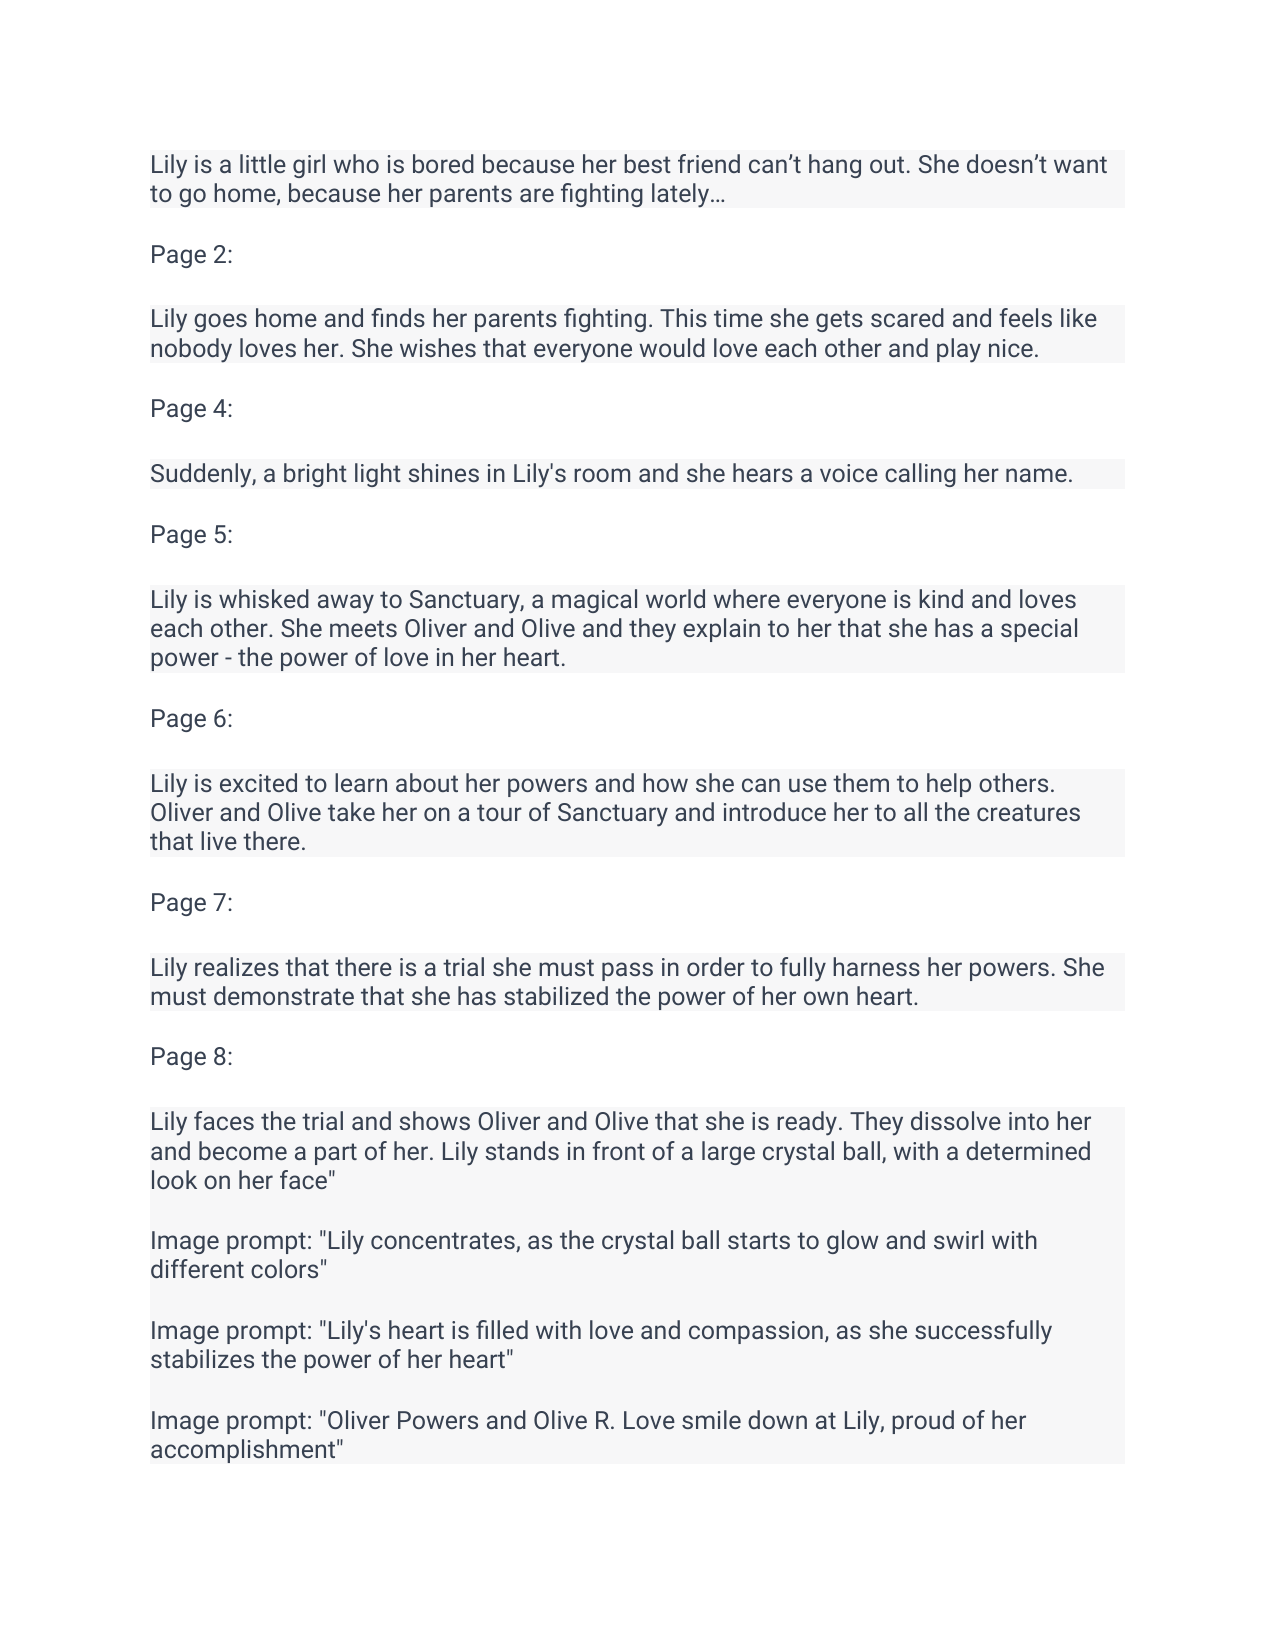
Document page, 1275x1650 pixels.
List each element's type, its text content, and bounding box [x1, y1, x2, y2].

text Image prompt: "Oliver Powers and Olive R. Love smile down at Lily, proud of her accomplishment" [150, 1406, 1125, 1464]
text Page 8: [150, 1042, 1125, 1072]
text Page 5: [150, 520, 1125, 549]
text Page 7: [150, 888, 1125, 917]
text Lily realizes that there is a trial she must pass in order to fully harness her powers. She must demonstrate that she has stabilized the power of her own heart. [150, 953, 1125, 1011]
text Suddenly, a bright light shines in Lily's room and she hears a voice calling her name. [150, 459, 1125, 489]
text Lily is a little girl who is bored because her best friend can’t hang out. She doesn’t want to go home, because her parents are fighting lately… [150, 150, 1125, 208]
text Lily is excited to learn about her powers and how she can use them to help others. Oliver and Olive take her on a tour of Sanctuary and introduce her to all the creatures that live there. [150, 769, 1125, 857]
text Page 6: [150, 704, 1125, 733]
text Lily is whisked away to Sanctuary, a magical world where everyone is kind and loves each other. She meets Oliver and Olive and they explain to her that she has a special power - the power of love in her heart. [150, 585, 1125, 673]
text Lily faces the trial and shows Oliver and Olive that she is ready. They dissolve into her and become a part of her. Lily stands in front of a large crystal ball, with a determined look on her face" [150, 1107, 1125, 1195]
text Page 2: [150, 240, 1125, 269]
text Image prompt: "Lily concentrates, as the crystal ball starts to glow and swirl with different colors" [150, 1226, 1125, 1285]
text Page 4: [150, 394, 1125, 424]
text Lily goes home and finds her parents fighting. This time she gets scared and feels like nobody loves her. She wishes that everyone would love each other and play nice. [150, 305, 1125, 363]
text Image prompt: "Lily's heart is filled with love and compassion, as she successfully stabilizes the power of her heart" [150, 1316, 1125, 1375]
